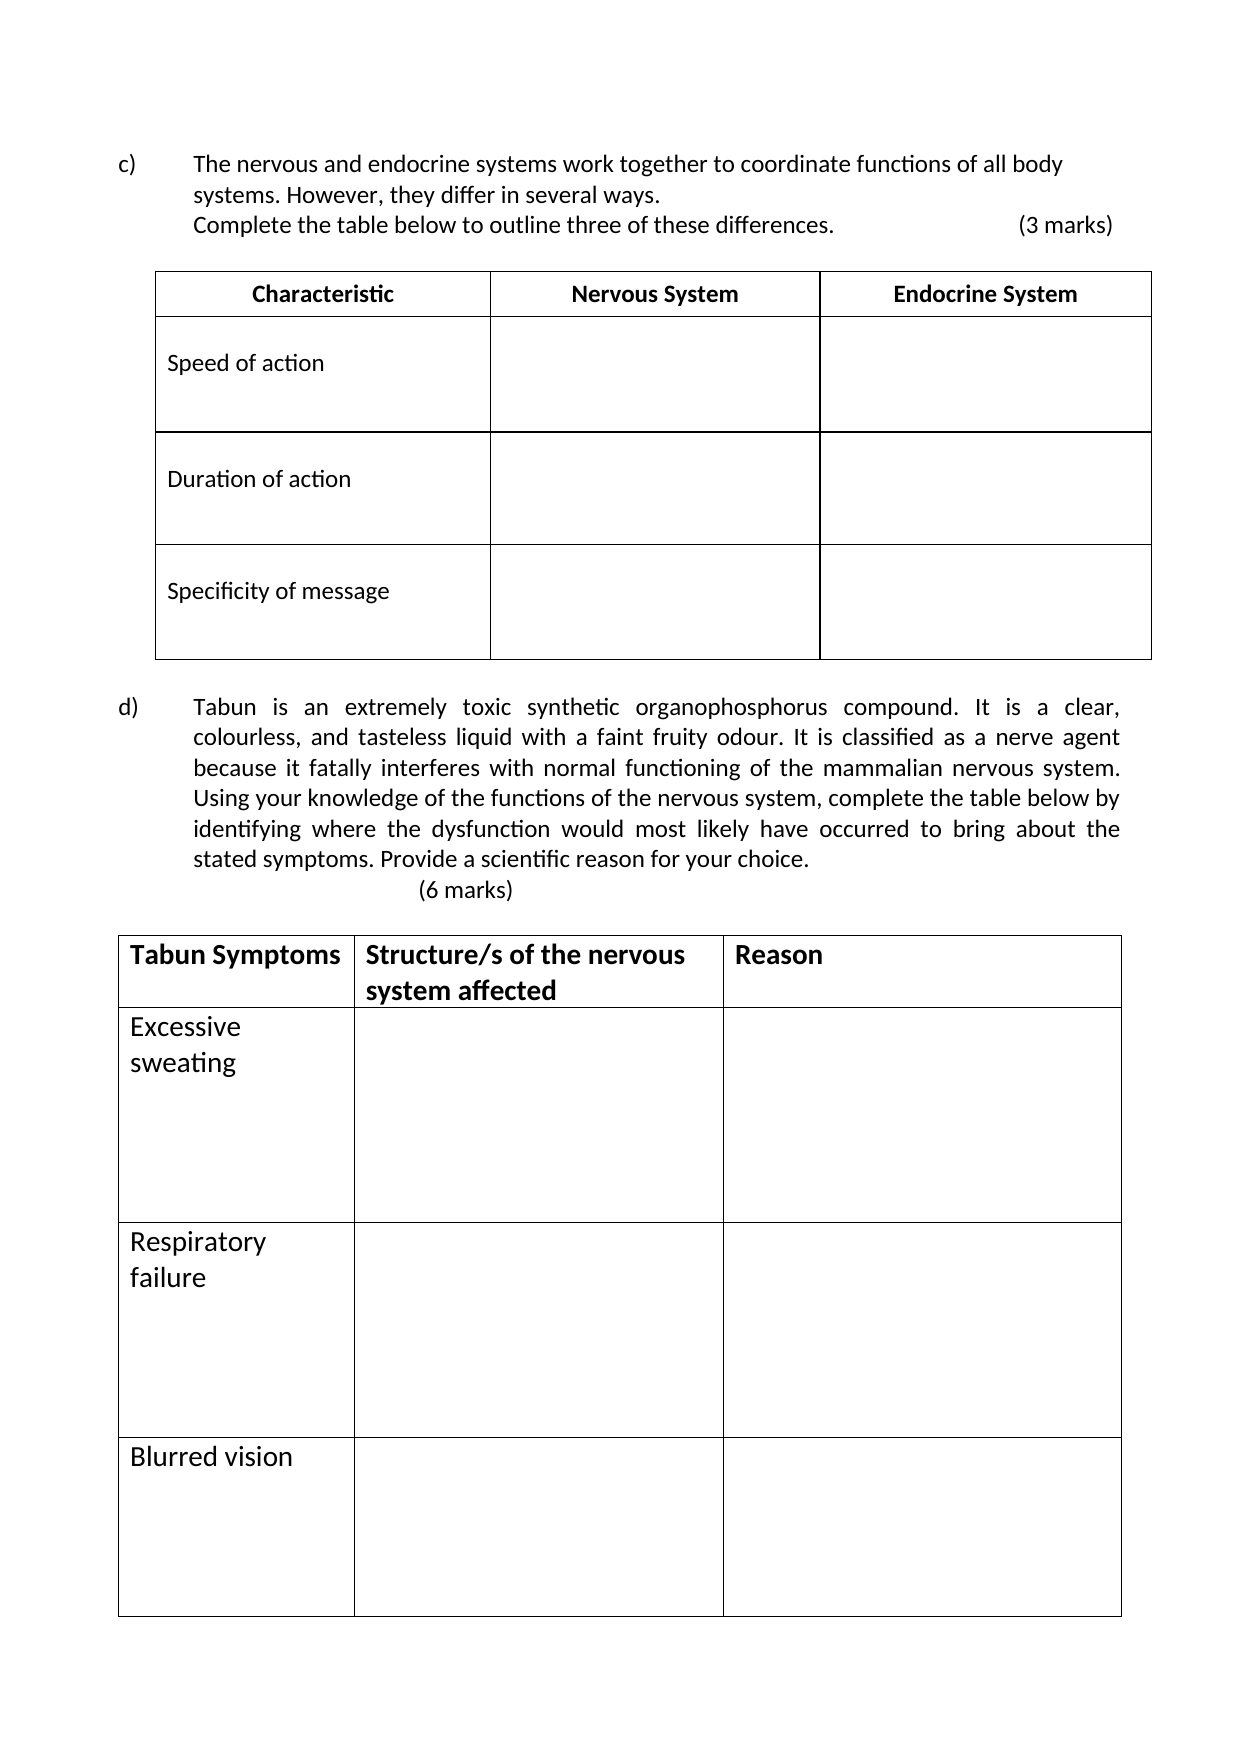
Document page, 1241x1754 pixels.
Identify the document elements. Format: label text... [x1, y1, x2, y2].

table_header Structure/s of the nervous system affected [355, 936, 723, 1007]
table_cell [724, 1008, 1121, 1222]
text Complete the table below to outline three of these differences. (3 marks) [118, 210, 1122, 240]
table_cell [724, 1223, 1121, 1437]
table_cell [491, 545, 819, 659]
table_cell [355, 1223, 723, 1437]
table_header Endocrine System [821, 272, 1151, 316]
table_cell Blurred vision [119, 1438, 354, 1616]
text c) The nervous and endocrine systems work together to coordinate functions of all body systems. However, they differ in several ways. [118, 149, 1122, 210]
table_cell [821, 433, 1151, 544]
table_cell Excessive sweating [119, 1008, 354, 1222]
table_header Characteristic [156, 272, 490, 316]
table_cell [491, 433, 819, 544]
table_header Nervous System [491, 272, 819, 316]
text d) Tabun is an extremely toxic synthetic organophosphorus compound. It is a clear, colourless, and tasteless liquid with a faint fruity odour. It is classified as a nerve agent because it fatally interferes with normal functioning of the mammalian nervous system. Using your knowledge of the functions of the nervous system, complete the table below by identifying where the dysfunction would most likely have occurred to bring about the stated symptoms. Provide a scientific reason for your choice. (6 marks) [118, 691, 1122, 904]
table_cell Speed of action [156, 317, 490, 431]
table_cell Specificity of message [156, 545, 490, 659]
table_cell Respiratory failure [119, 1223, 354, 1437]
table_cell [355, 1438, 723, 1616]
table_cell Duration of action [156, 433, 490, 544]
table_cell [821, 545, 1151, 659]
table_cell [491, 317, 819, 431]
table_cell [724, 1438, 1121, 1616]
table_header Tabun Symptoms [119, 936, 354, 1007]
table_header Reason [724, 936, 1121, 1007]
table_cell [355, 1008, 723, 1222]
table_cell [821, 317, 1151, 431]
